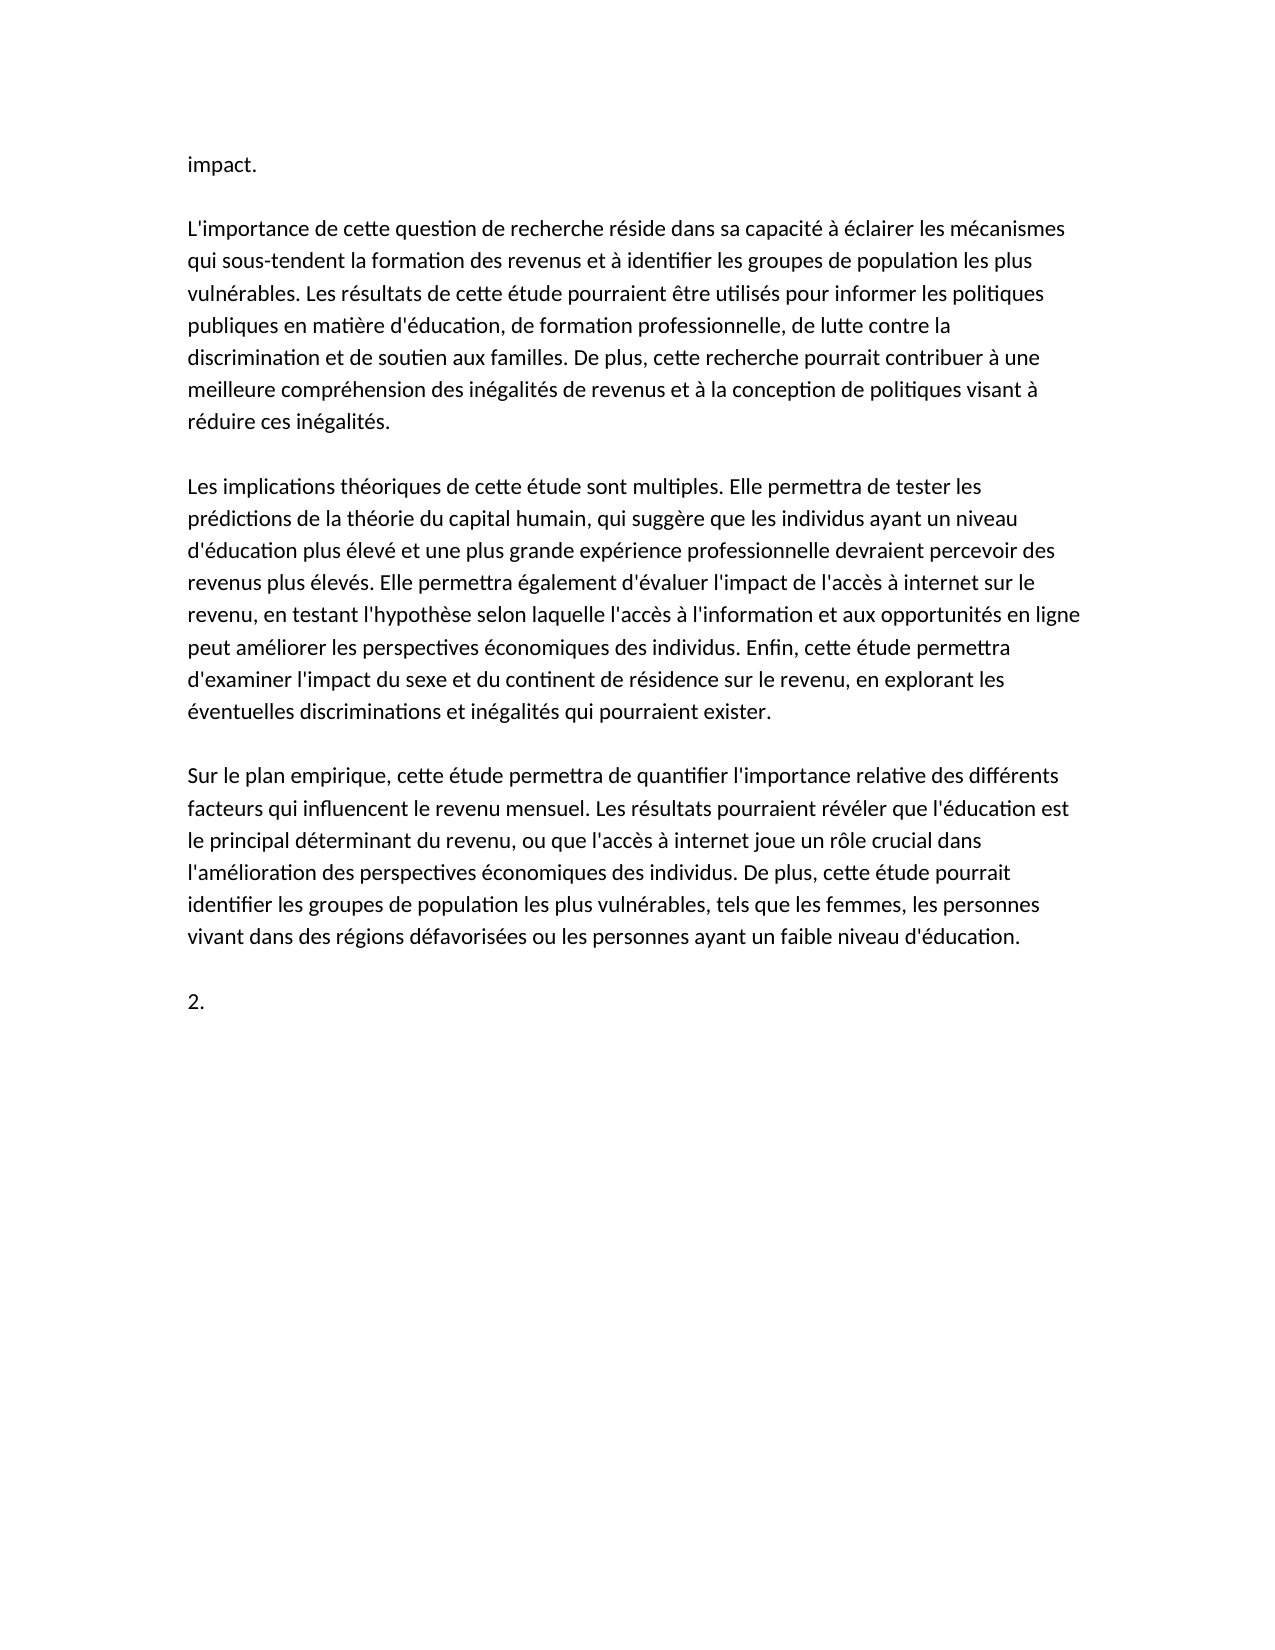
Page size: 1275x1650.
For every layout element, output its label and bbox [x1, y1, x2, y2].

text [187, 150, 1087, 1015]
